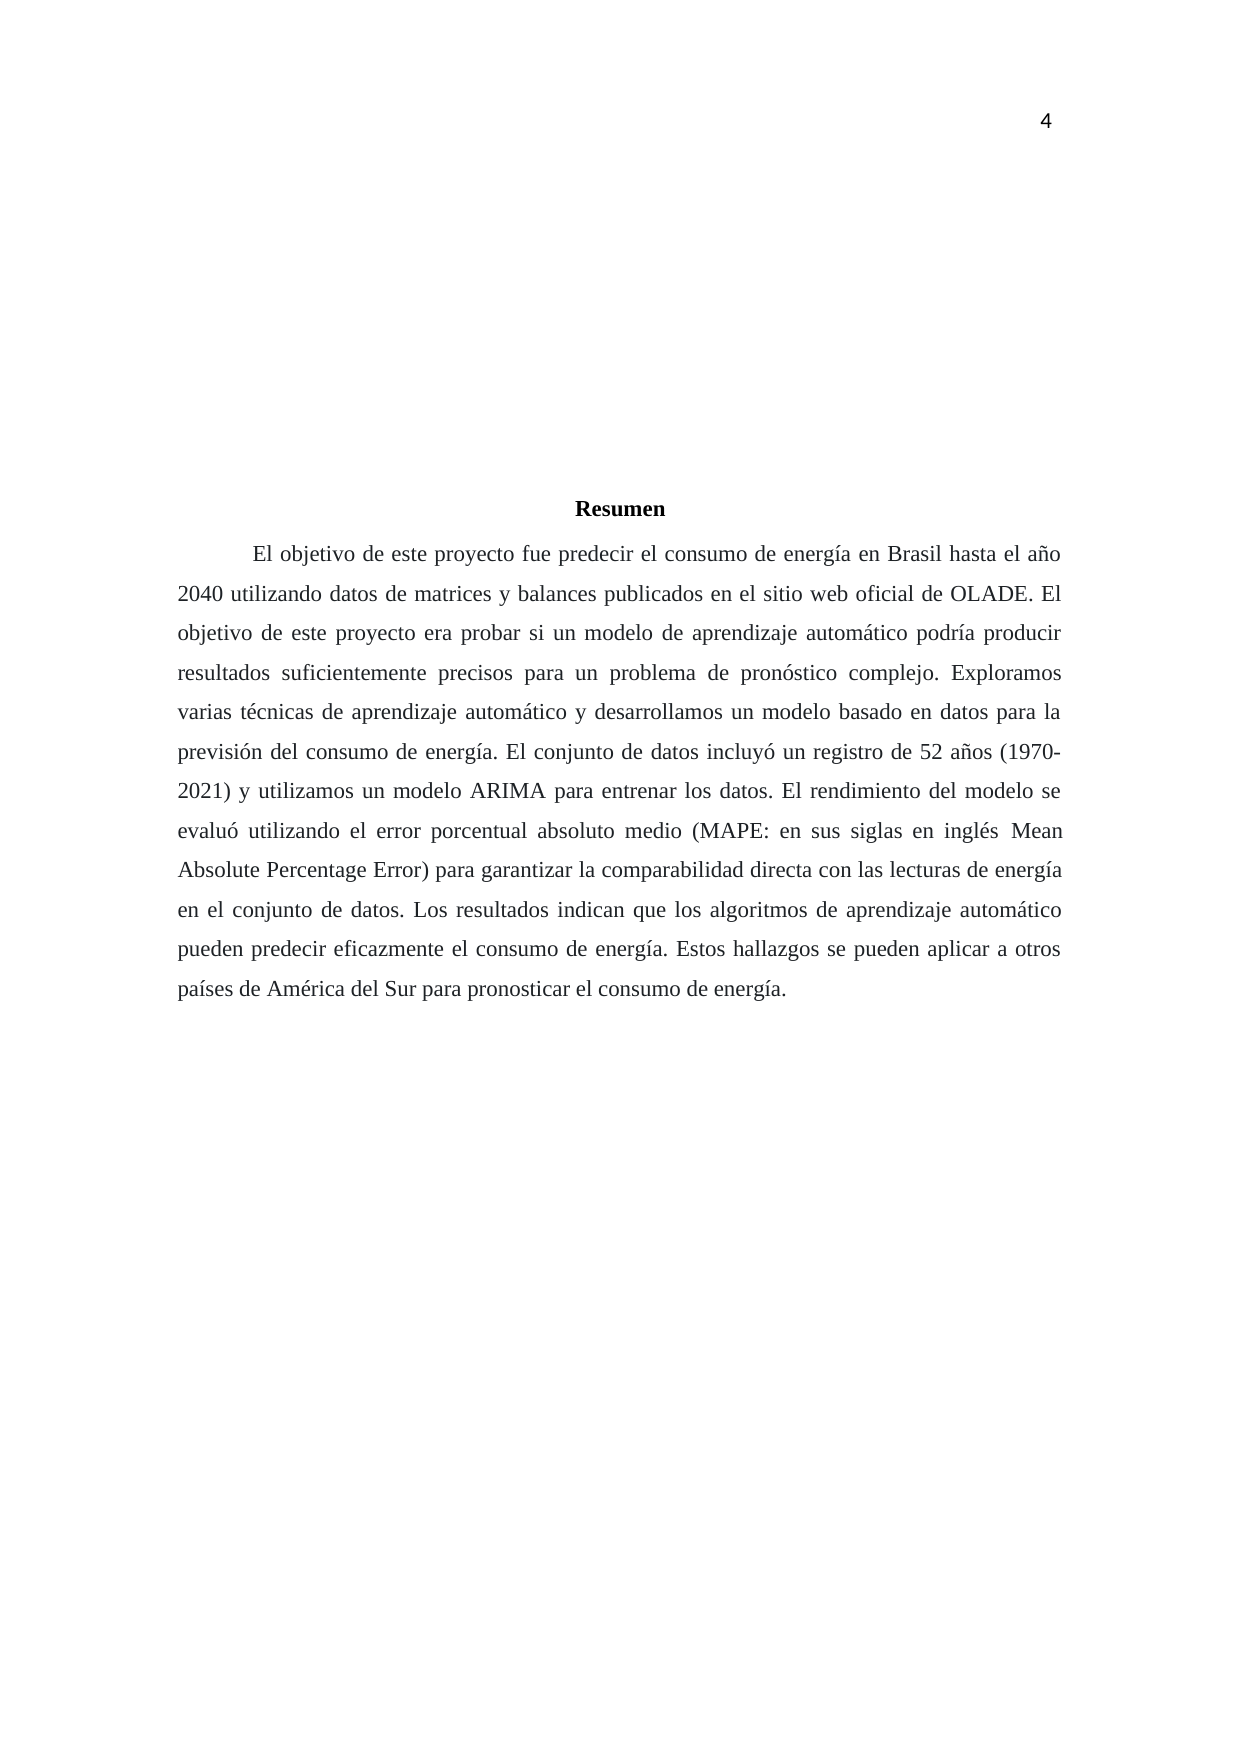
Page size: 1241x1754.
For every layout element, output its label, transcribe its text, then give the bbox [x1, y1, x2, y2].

text El objetivo de este proyecto fue predecir el consumo de energía en Brasil hasta el año 2040 utilizando datos de matrices y balances publicados en el sitio web oficial de OLADE. El objetivo de este proyecto era probar si un modelo de aprendizaje automático podría producir resultados suficientemente precisos para un problema de pronóstico complejo. Exploramos varias técnicas de aprendizaje automático y desarrollamos un modelo basado en datos para la previsión del consumo de energía. El conjunto de datos incluyó un registro de 52 años (1970-2021) y utilizamos un modelo ARIMA para entrenar los datos. El rendimiento del modelo se evaluó utilizando el error porcentual absoluto medio (MAPE: en sus siglas en inglés Mean Absolute Percentage Error) para garantizar la comparabilidad directa con las lecturas de energía en el conjunto de datos. Los resultados indican que los algoritmos de aprendizaje automático pueden predecir eficazmente el consumo de energía. Estos hallazgos se pueden aplicar a otros países de América del Sur para pronosticar el consumo de energía. [177, 540, 1063, 1001]
text Resumen [177, 495, 1063, 522]
